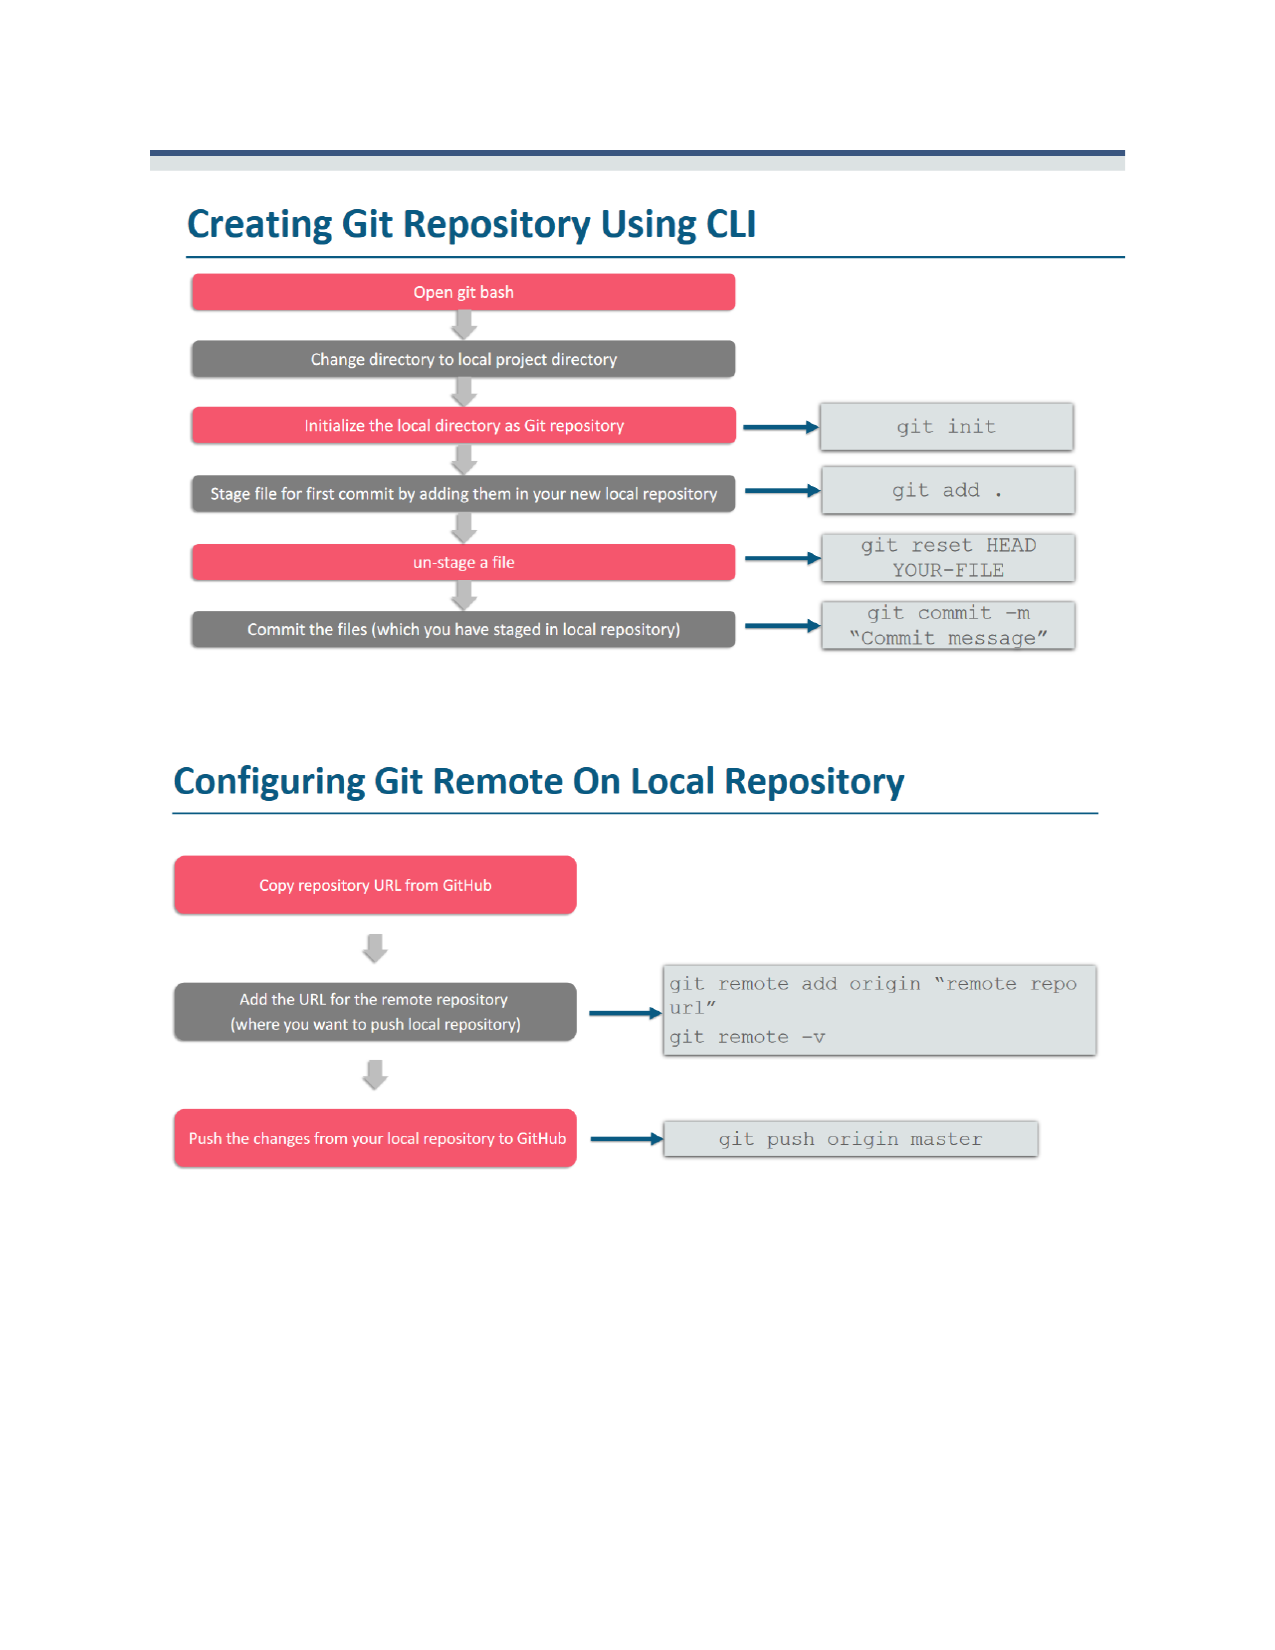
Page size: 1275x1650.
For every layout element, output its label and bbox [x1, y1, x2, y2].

picture [150, 150, 1125, 681]
picture [150, 745, 1125, 1191]
